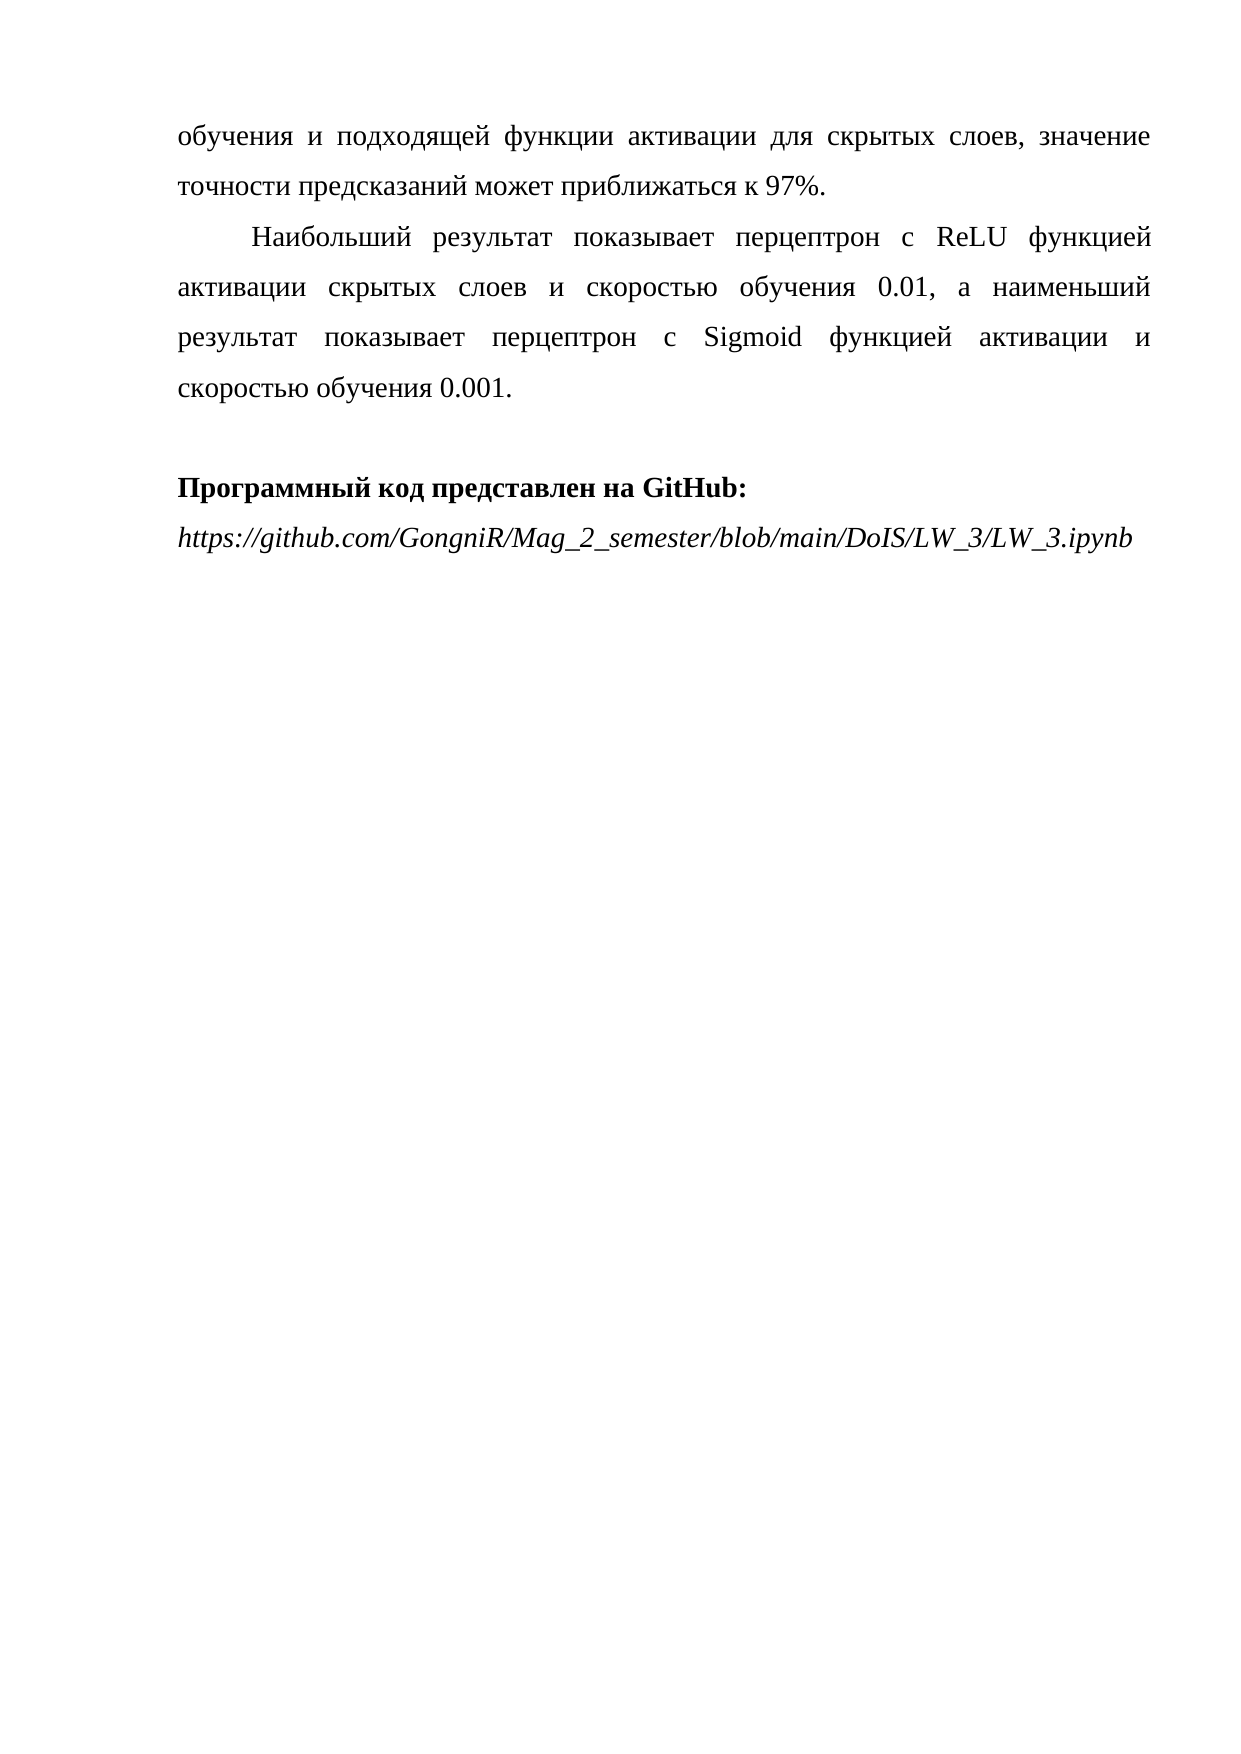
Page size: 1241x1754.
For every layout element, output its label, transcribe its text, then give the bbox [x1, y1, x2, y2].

text Программный код представлен на GitHub: [177, 470, 1152, 504]
text Наибольший результат показывает перцептрон с ReLU функцией активации скрытых слоев и скоростью обучения 0.01, а наименьший результат показывает перцептрон с Sigmoid функцией активации и скоростью обучения 0.001. [177, 219, 1152, 403]
text https://github.com/GongniR/Mag_2_semester/blob/main/DoIS/LW_3/LW_3.ipynb [177, 521, 1152, 554]
